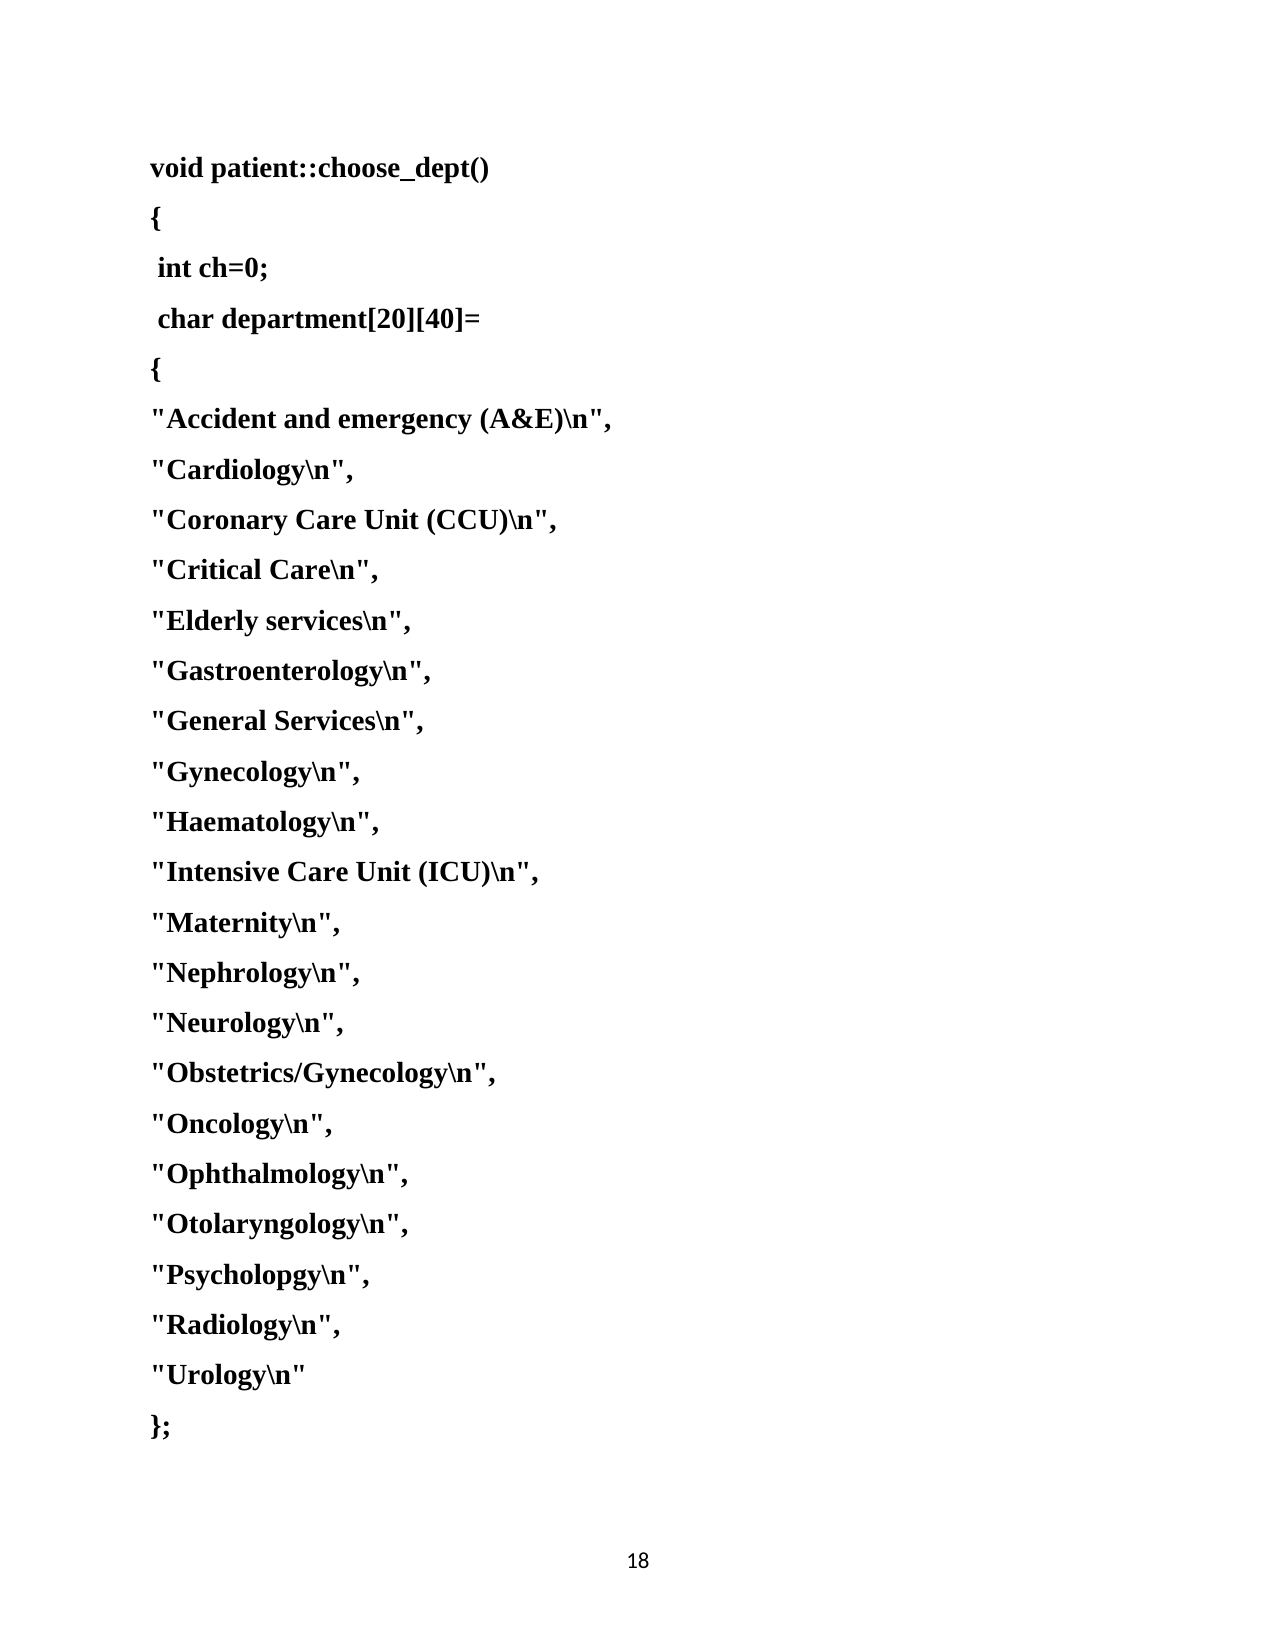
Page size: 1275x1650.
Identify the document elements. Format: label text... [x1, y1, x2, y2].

text "Gastroenterology\n", [150, 653, 1125, 687]
text "Cardiology\n", [150, 452, 1125, 485]
text "Accident and emergency (A&E)\n", [150, 402, 1125, 435]
text char department[20][40]= [150, 301, 1125, 334]
text "Elderly services\n", [150, 603, 1125, 636]
text void patient::choose_dept() [150, 150, 1125, 183]
text }; [150, 1408, 1125, 1441]
text "Gynecology\n", [150, 754, 1125, 787]
text "Urology\n" [150, 1357, 1125, 1391]
text { [150, 351, 1125, 385]
text "Ophthalmology\n", [150, 1156, 1125, 1190]
text "Maternity\n", [150, 905, 1125, 938]
text "Nephrology\n", [150, 955, 1125, 988]
text "Oncology\n", [150, 1106, 1125, 1139]
text "Neurology\n", [150, 1005, 1125, 1039]
text "Coronary Care Unit (CCU)\n", [150, 502, 1125, 536]
text "Psycholopgy\n", [150, 1257, 1125, 1290]
text { [150, 200, 1125, 234]
text int ch=0; [150, 251, 1125, 284]
text "Haematology\n", [150, 804, 1125, 838]
text "Critical Care\n", [150, 552, 1125, 586]
text "Otolaryngology\n", [150, 1207, 1125, 1240]
text "Intensive Care Unit (ICU)\n", [150, 854, 1125, 888]
text "Radiology\n", [150, 1307, 1125, 1341]
text "General Services\n", [150, 703, 1125, 737]
text "Obstetrics/Gynecology\n", [150, 1056, 1125, 1089]
